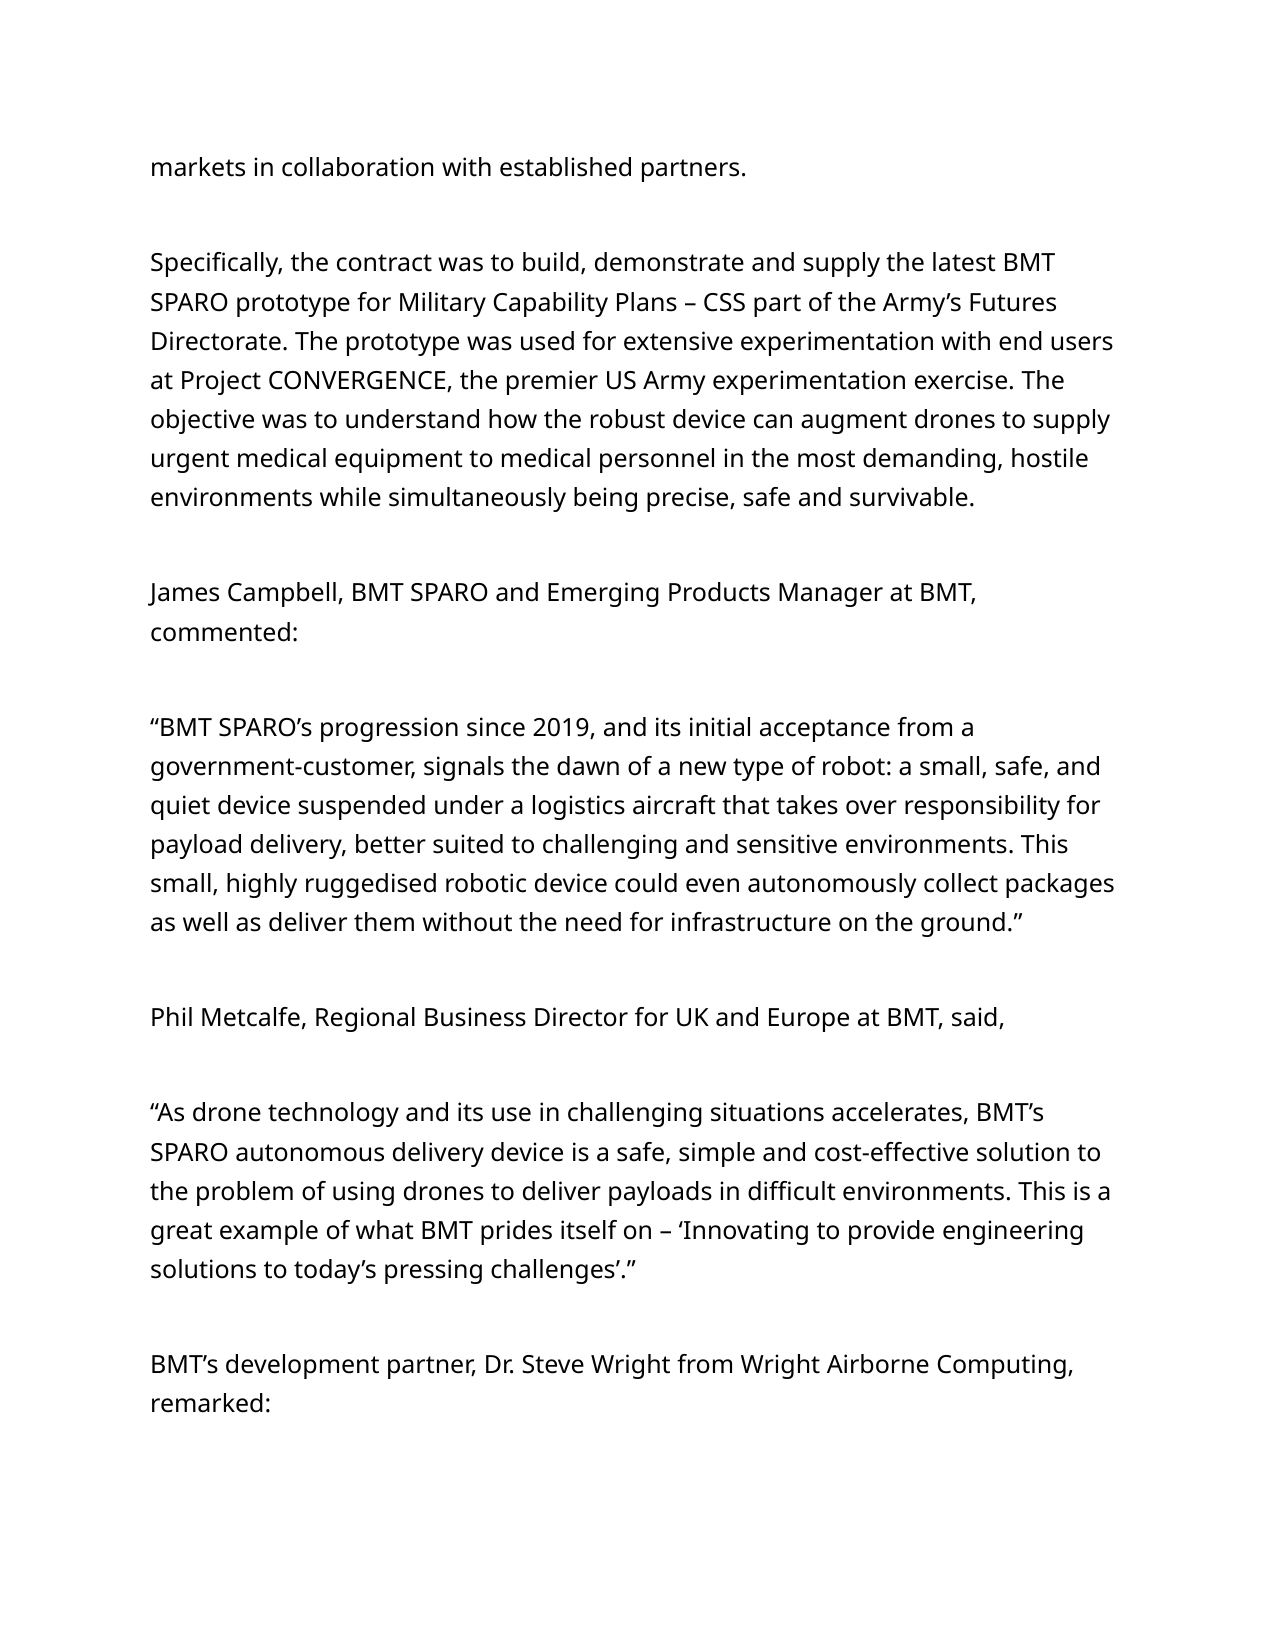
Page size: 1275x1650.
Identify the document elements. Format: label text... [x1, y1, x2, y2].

text BMT’s development partner, Dr. Steve Wright from Wright Airborne Computing, remarked: [150, 1347, 1125, 1459]
text James Campbell, BMT SPARO and Emerging Products Manager at BMT, commented: [150, 575, 1125, 687]
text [150, 150, 1125, 223]
text Specifically, the contract was to build, demonstrate and supply the latest BMT SPARO prototype for Military Capability Plans – CSS part of the Army’s Futures Directorate. The prototype was used for extensive experimentation with end users at Project CONVERGENCE, the premier US Army experimentation exercise. The objective was to understand how the robust device can augment drones to supply urgent medical equipment to medical personnel in the most demanding, hostile environments while simultaneously being precise, safe and survivable. [150, 245, 1125, 553]
text Phil Metcalfe, Regional Business Director for UK and Europe at BMT, said, [150, 1000, 1125, 1073]
text “BMT SPARO’s progression since 2019, and its initial acceptance from a government-customer, signals the dawn of a new type of robot: a small, safe, and quiet device suspended under a logistics aircraft that takes over responsibility for payload delivery, better suited to challenging and sensitive environments. This small, highly ruggedised robotic device could even autonomously collect packages as well as deliver them without the need for infrastructure on the ground.” [150, 709, 1125, 978]
text “As drone technology and its use in challenging situations accelerates, BMT’s SPARO autonomous delivery device is a safe, simple and cost-effective solution to the problem of using drones to deliver payloads in difficult environments. This is a great example of what BMT prides itself on – ‘Innovating to provide engineering solutions to today’s pressing challenges’.” [150, 1095, 1125, 1325]
